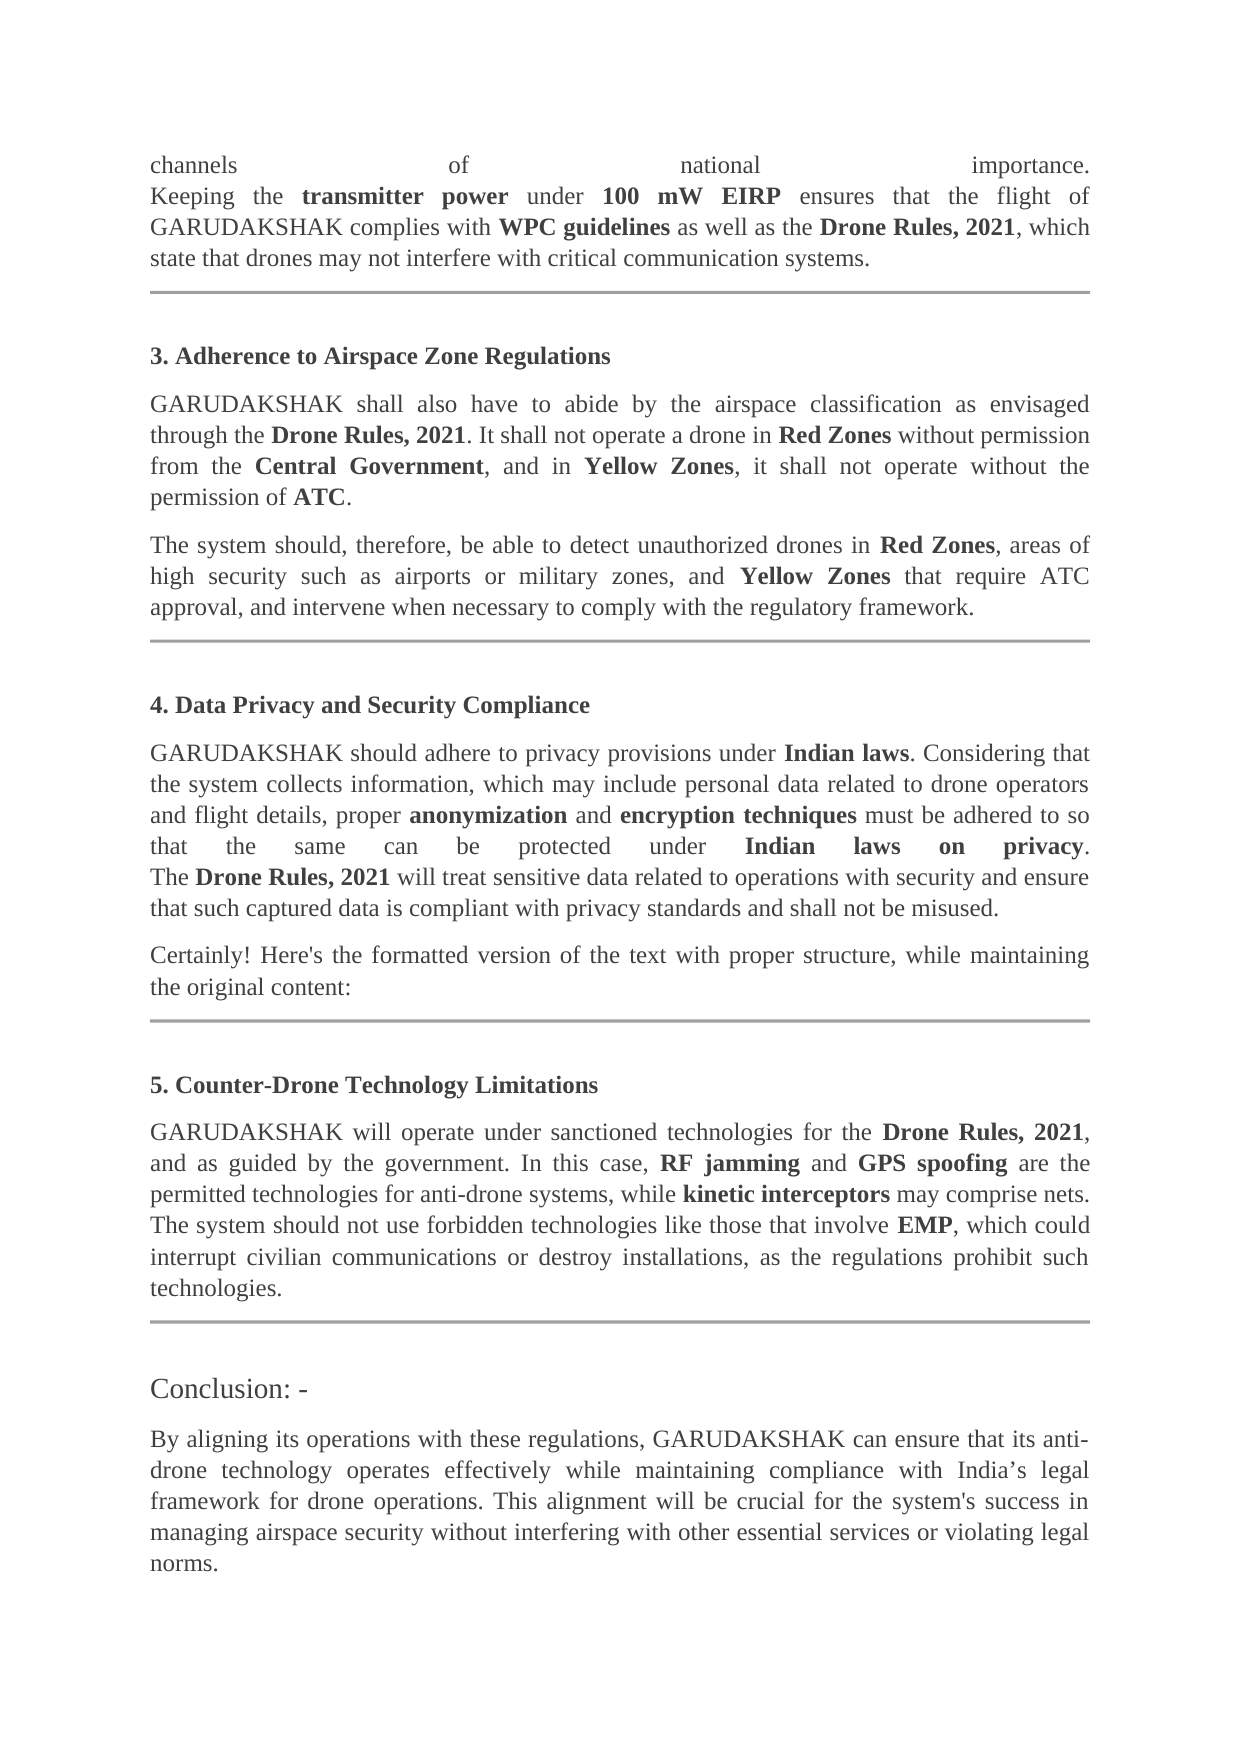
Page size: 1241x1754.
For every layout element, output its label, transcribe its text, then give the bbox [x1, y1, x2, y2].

text 5. Counter-Drone Technology Limitations [150, 1070, 1090, 1098]
text The system should, therefore, be able to detect unauthorized drones in Red Zones, areas of high security such as airports or military zones, and Yellow Zones that require ATC approval, and intervene when necessary to comply with the regulatory framework. [150, 530, 1090, 621]
text 3. Adherence to Airspace Zone Regulations [150, 341, 1090, 370]
text GARUDAKSHAK will operate under sanctioned technologies for the Drone Rules, 2021, and as guided by the government. In this case, RF jamming and GPS spoofing are the permitted technologies for anti-drone systems, while kinetic interceptors may comprise nets. The system should not use forbidden technologies like those that involve EMP, which could interrupt civilian communications or destroy installations, as the regulations prohibit such technologies. [150, 1117, 1090, 1301]
text GARUDAKSHAK should adhere to privacy provisions under Indian laws. Considering that the system collects information, which may include personal data related to drone operators and flight details, proper anonymization and encryption techniques must be adhered to so that the same can be protected under Indian laws on privacy. The Drone Rules, 2021 will treat sensitive data related to operations with security and ensure that such captured data is compliant with privacy standards and shall not be misused. [150, 738, 1090, 922]
text Conclusion: - [150, 1371, 1090, 1404]
text GARUDAKSHAK shall also have to abide by the airspace classification as envisaged through the Drone Rules, 2021. It shall not operate a drone in Red Zones without permission from the Central Government, and in Yellow Zones, it shall not operate without the permission of ATC. [150, 389, 1090, 511]
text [150, 150, 1090, 272]
text By aligning its operations with these regulations, GARUDAKSHAK can ensure that its anti-drone technology operates effectively while maintaining compliance with India’s legal framework for drone operations. This alignment will be crucial for the system's success in managing airspace security without interfering with other essential services or violating legal norms. [150, 1424, 1090, 1577]
text Certainly! Here's the formatted version of the text with proper structure, while maintaining the original content: [150, 941, 1090, 1000]
text 4. Data Privacy and Security Compliance [150, 690, 1090, 719]
